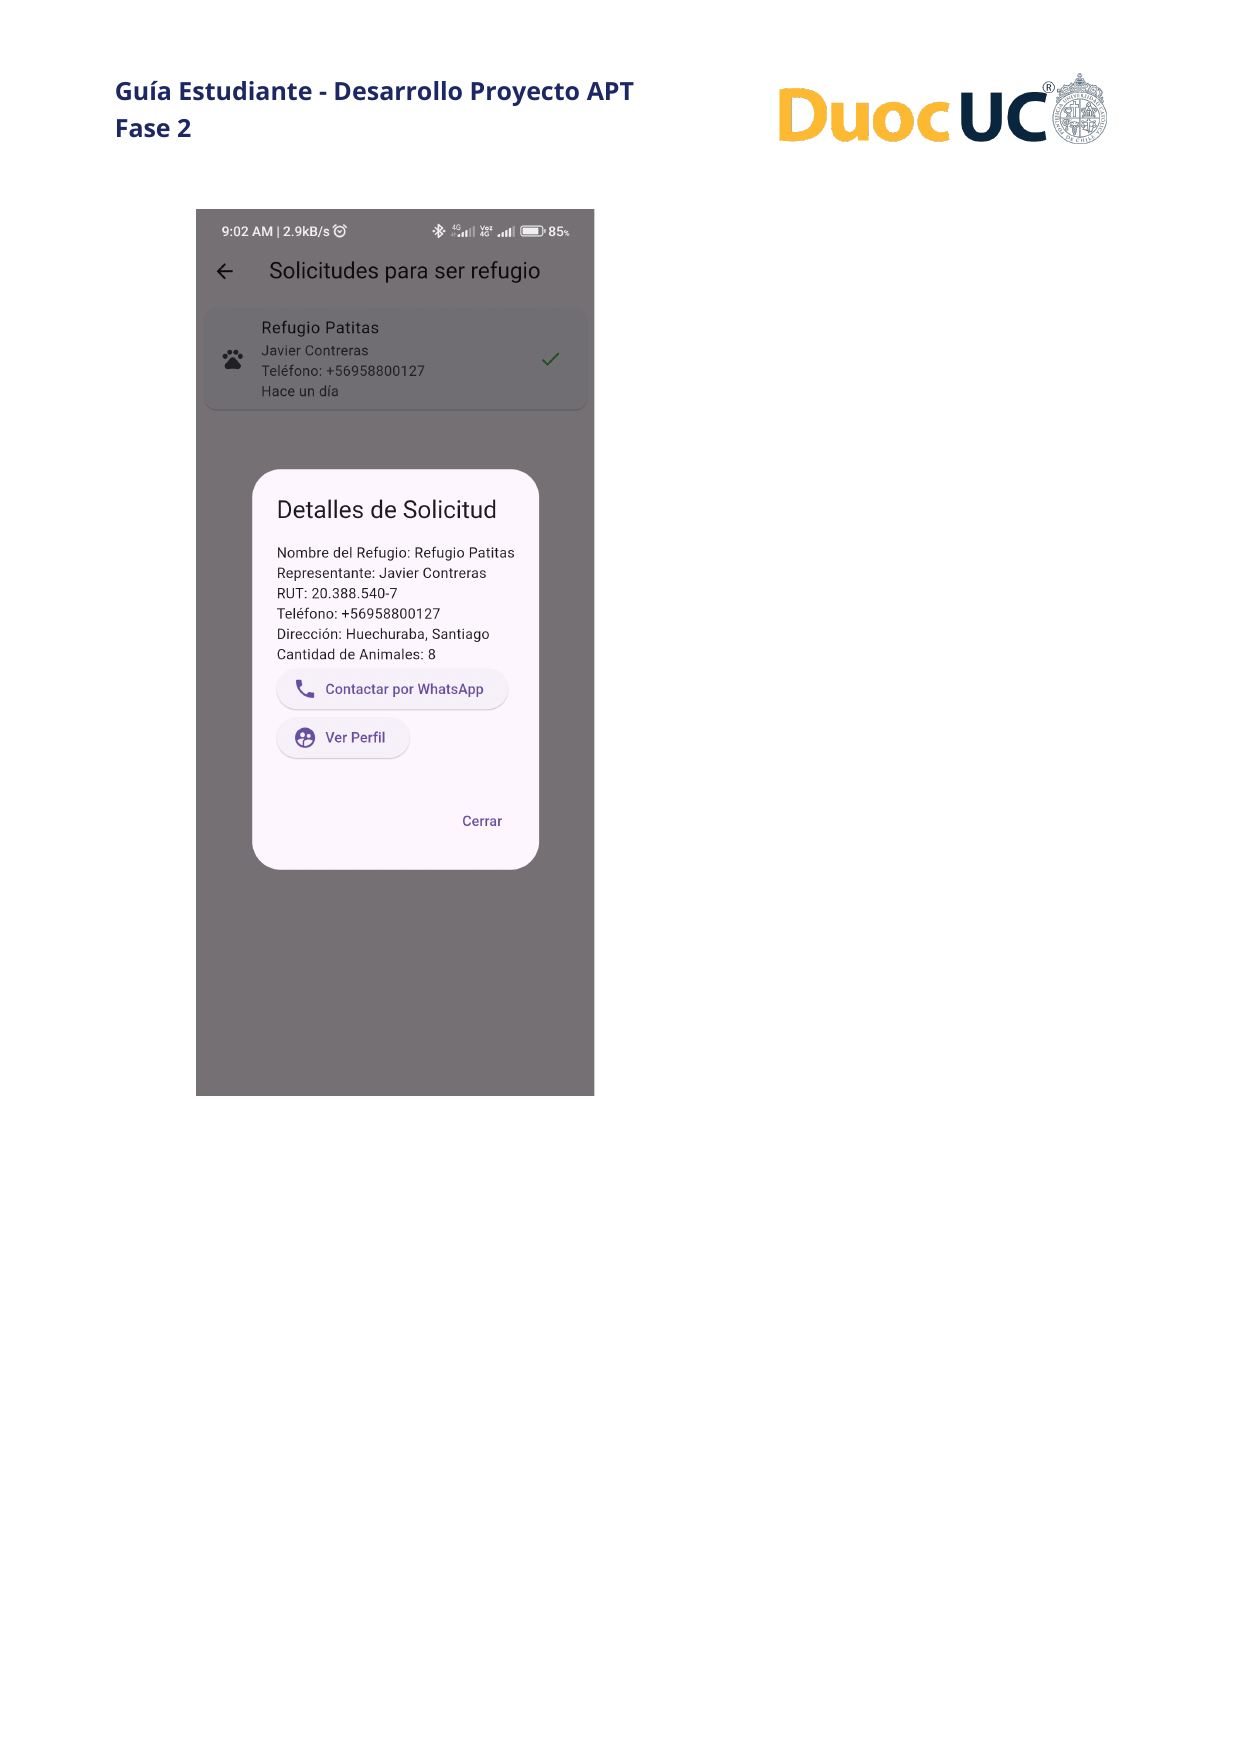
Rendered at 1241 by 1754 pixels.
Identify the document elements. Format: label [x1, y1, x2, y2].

picture [779, 73, 1107, 144]
